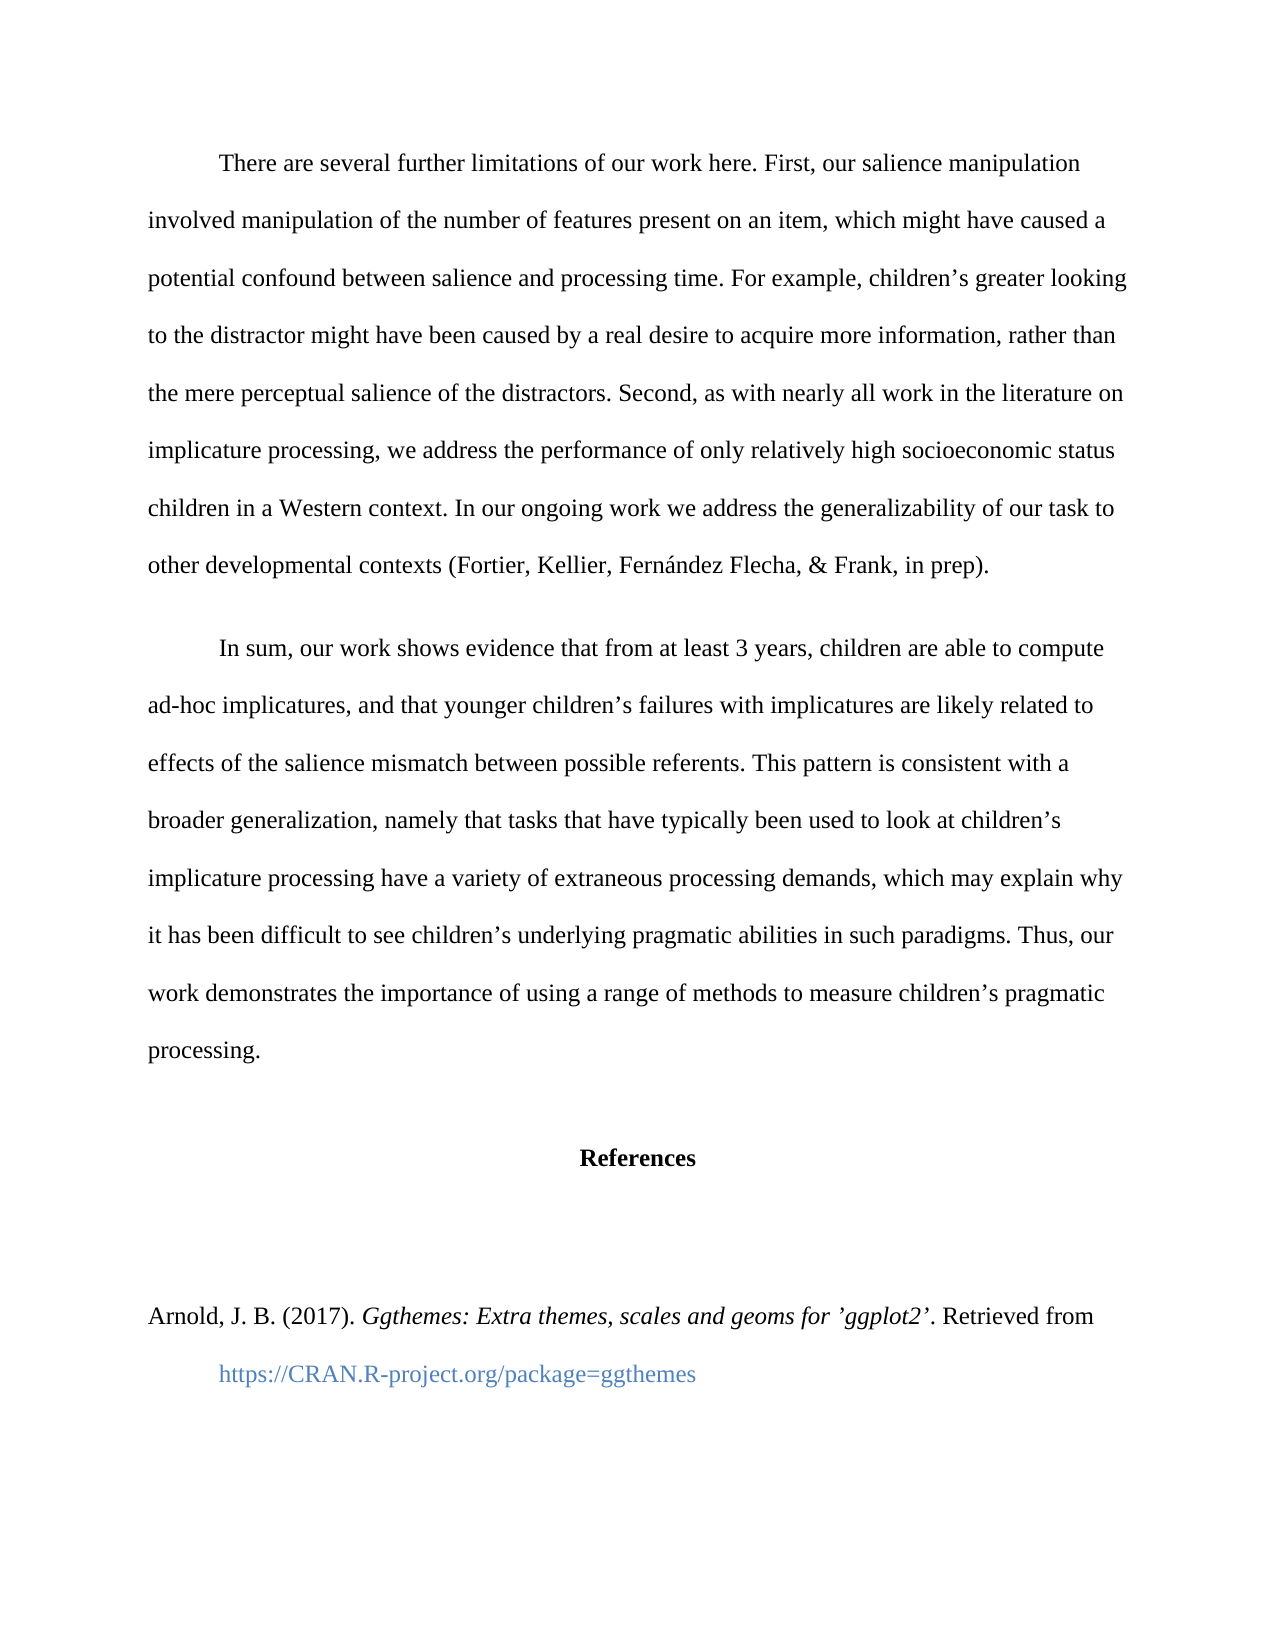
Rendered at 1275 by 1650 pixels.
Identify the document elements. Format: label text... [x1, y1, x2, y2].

text Arnold, J. B. (2017). Ggthemes: Extra themes, scales and geoms for ’ggplot2’. Retrieved from https://CRAN.R-project.org/package=ggthemes [148, 1301, 1127, 1388]
text There are several further limitations of our work here. First, our salience manipulation involved manipulation of the number of features present on an item, which might have caused a potential confound between salience and processing time. For example, children’s greater looking to the distractor might have been caused by a real desire to acquire more information, rather than the mere perceptual salience of the distractors. Second, as with nearly all work in the literature on implicature processing, we address the performance of only relatively high socioeconomic status children in a Western context. In our ongoing work we address the generalizability of our task to other developmental contexts (Fortier, Kellier, Fernández Flecha, & Frank, in prep). [148, 148, 1127, 579]
text In sum, our work shows evidence that from at least 3 years, children are able to compute ad-hoc implicatures, and that younger children’s failures with implicatures are likely related to effects of the salience mismatch between possible referents. This pattern is consistent with a broader generalization, namely that tasks that have typically been used to look at children’s implicature processing have a variety of extraneous processing demands, which may explain why it has been difficult to see children’s underlying pragmatic abilities in such paradigms. Thus, our work demonstrates the importance of using a range of methods to measure children’s pragmatic processing. [148, 633, 1127, 1064]
subtitle References [148, 1143, 1127, 1171]
